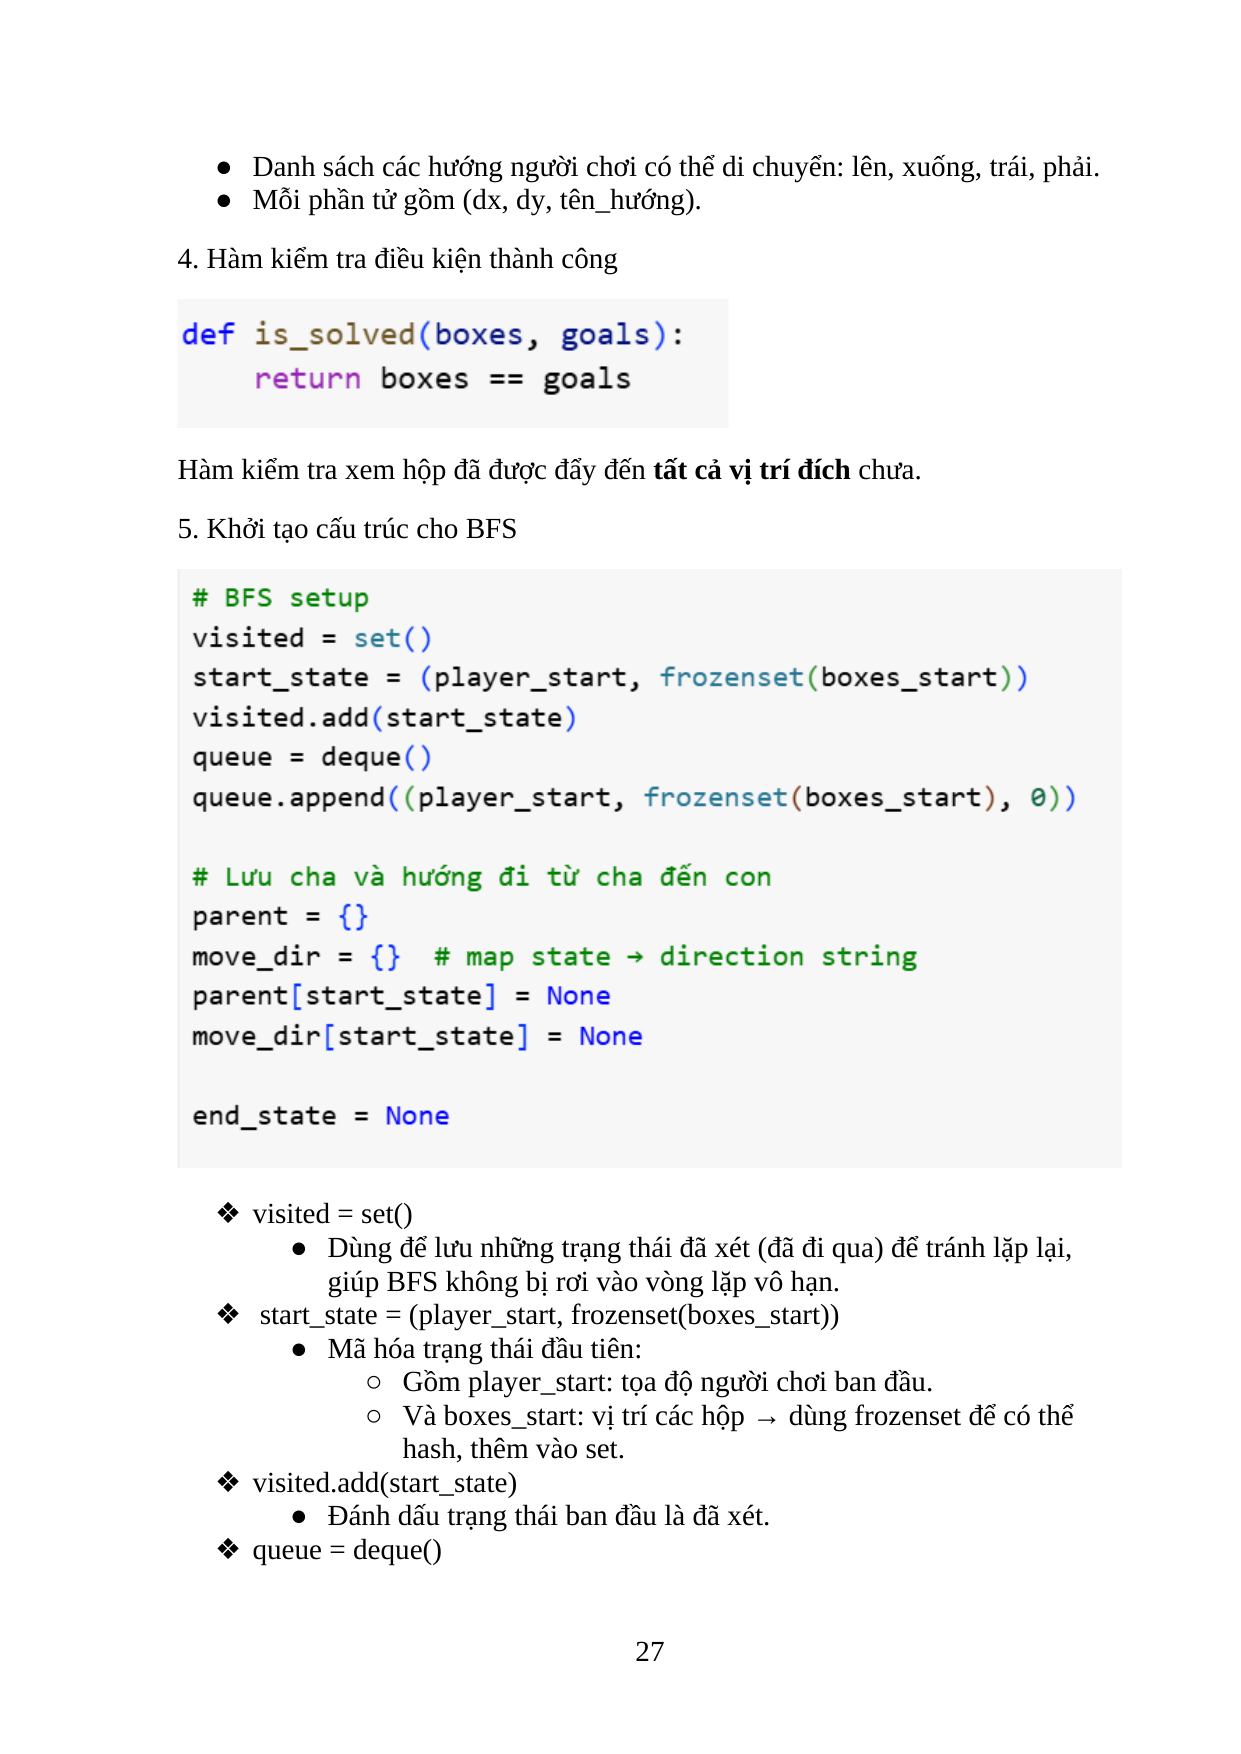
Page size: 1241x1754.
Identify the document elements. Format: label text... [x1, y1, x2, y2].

list queue = deque() [215, 1532, 1122, 1566]
list start_state = (player_start, frozenset(boxes_start)) [215, 1297, 1122, 1331]
list Dùng để lưu những trạng thái đã xét (đã đi qua) để tránh lặp lại, giúp BFS không bị rơi vào vòng lặp vô hạn. [290, 1230, 1122, 1297]
list visited = set() [215, 1197, 1122, 1230]
picture [177, 569, 1122, 1168]
list Đánh dấu trạng thái ban đầu là đã xét. [290, 1498, 1122, 1532]
list Danh sách các hướng người chơi có thể di chuyển: lên, xuống, trái, phải. [215, 149, 1122, 182]
list Gồm player_start: tọa độ người chơi ban đầu. [365, 1364, 1122, 1398]
list Và boxes_start: vị trí các hộp → dùng frozenset để có thể hash, thêm vào set. [365, 1398, 1122, 1465]
text 5. Khởi tạo cấu trúc cho BFS [177, 511, 1122, 544]
text 4. Hàm kiểm tra điều kiện thành công [177, 241, 1122, 274]
picture [177, 299, 729, 428]
list Mã hóa trạng thái đầu tiên: [290, 1331, 1122, 1364]
text Hàm kiểm tra xem hộp đã được đẩy đến tất cả vị trí đích chưa. [177, 452, 1122, 486]
list Mỗi phần tử gồm (dx, dy, tên_hướng). [215, 182, 1122, 216]
list visited.add(start_state) [215, 1465, 1122, 1498]
